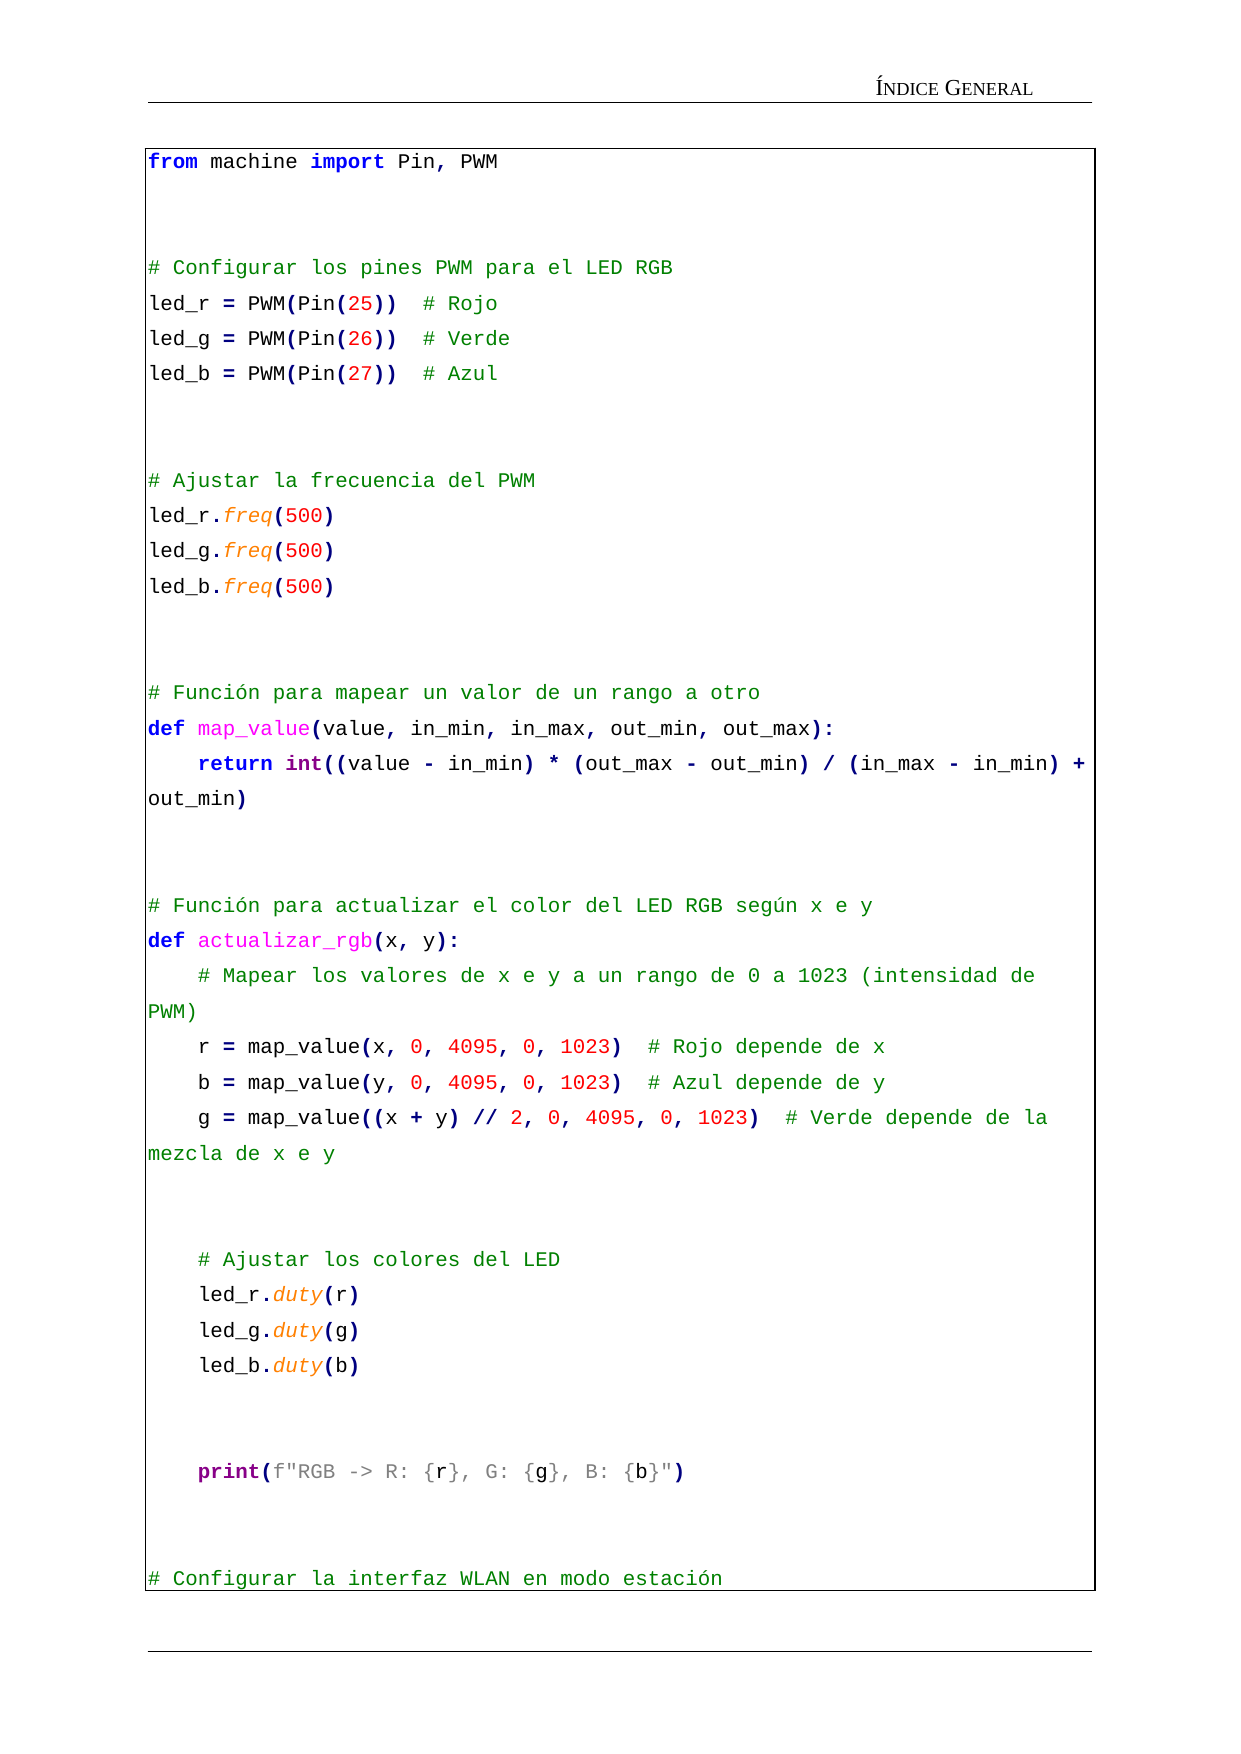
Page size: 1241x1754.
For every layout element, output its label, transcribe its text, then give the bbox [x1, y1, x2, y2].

text # Ajustar los colores del LED [146, 1246, 1094, 1272]
text # Configurar la interfaz WLAN en modo estación [146, 1564, 1094, 1590]
text return int((value - in_min) * (out_max - out_min) / (in_max - in_min) + out_min) [146, 750, 1094, 812]
text # Configurar los pines PWM para el LED RGB [146, 254, 1094, 281]
text led_r.duty(r) [146, 1281, 1094, 1308]
text def actualizar_rgb(x, y): [146, 927, 1094, 954]
text led_r = PWM(Pin(25)) # Rojo [146, 289, 1094, 316]
text # Mapear los valores de x e y a un rango de 0 a 1023 (intensidad de PWM) [146, 962, 1094, 1024]
text # Función para mapear un valor de un rango a otro [146, 679, 1094, 706]
text # Ajustar la frecuencia del PWM [146, 466, 1094, 493]
text led_g.freq(500) [146, 537, 1094, 564]
text led_g = PWM(Pin(26)) # Verde [146, 325, 1094, 352]
text led_b.freq(500) [146, 573, 1094, 599]
text b = map_value(y, 0, 4095, 0, 1023) # Azul depende de y [146, 1068, 1094, 1095]
text # Función para actualizar el color del LED RGB según x e y [146, 891, 1094, 918]
text g = map_value((x + y) // 2, 0, 4095, 0, 1023) # Verde depende de la mezcla de x e y [146, 1104, 1094, 1166]
text r = map_value(x, 0, 4095, 0, 1023) # Rojo depende de x [146, 1033, 1094, 1060]
text led_b = PWM(Pin(27)) # Azul [146, 360, 1094, 387]
text print(f"RGB -> R: {r}, G: {g}, B: {b}") [146, 1458, 1094, 1485]
text def map_value(value, in_min, in_max, out_min, out_max): [146, 714, 1094, 741]
text led_g.duty(g) [146, 1316, 1094, 1343]
text from machine import Pin, PWM [146, 149, 1094, 174]
text led_r.freq(500) [146, 502, 1094, 529]
text led_b.duty(b) [146, 1352, 1094, 1379]
